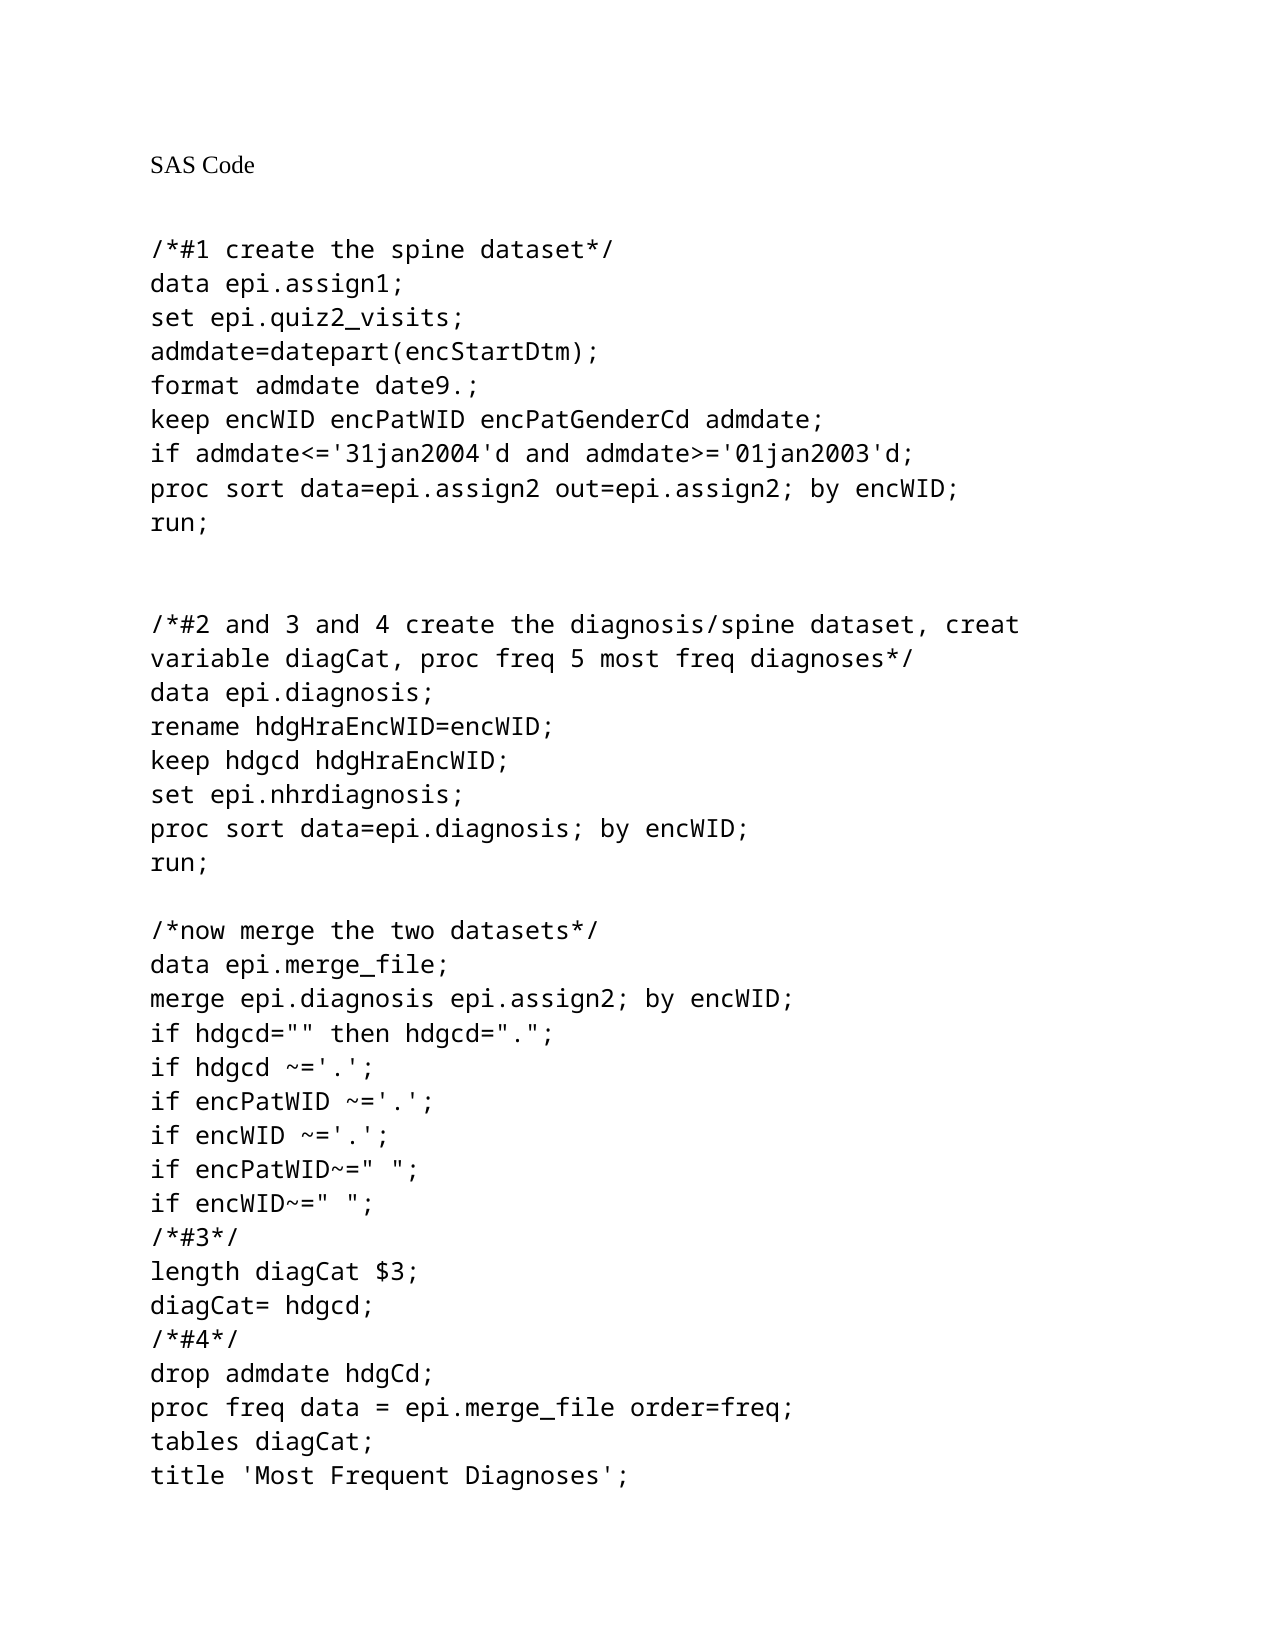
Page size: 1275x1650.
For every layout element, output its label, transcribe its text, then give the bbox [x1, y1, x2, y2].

text SAS Code [150, 150, 1125, 179]
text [150, 198, 1125, 1492]
